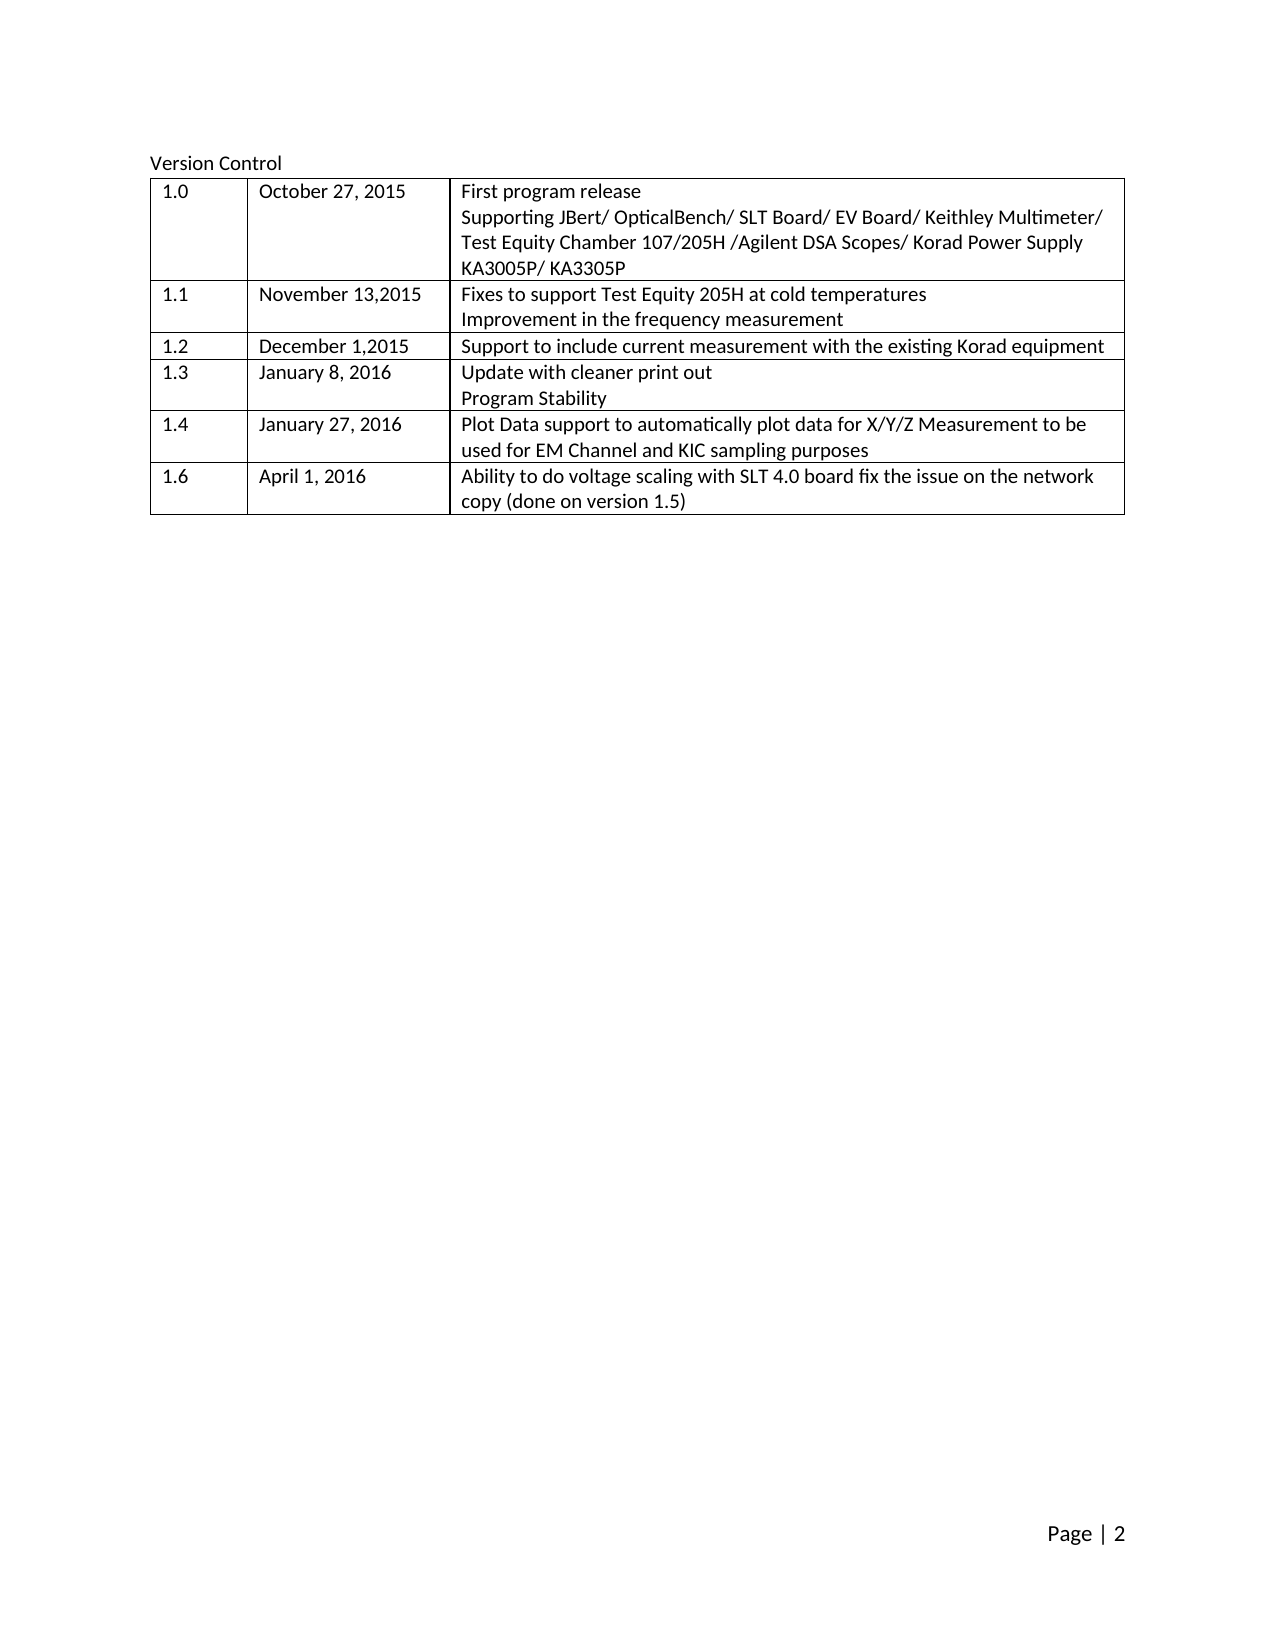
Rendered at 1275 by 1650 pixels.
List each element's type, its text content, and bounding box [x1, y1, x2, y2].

table_cell January 27, 2016 [248, 411, 449, 462]
table_cell Support to include current measurement with the existing Korad equipment [451, 333, 1124, 358]
table_header 1.0 [151, 179, 247, 280]
table_header October 27, 2015 [248, 179, 449, 280]
table_cell 1.2 [151, 333, 247, 358]
text Version Control [150, 150, 1125, 175]
table_cell 1.4 [151, 411, 247, 462]
table_cell 1.3 [151, 360, 247, 410]
table_cell Ability to do voltage scaling with SLT 4.0 board fix the issue on the network copy (done on version 1.5) [451, 463, 1124, 514]
table_header First program release Supporting JBert/ OpticalBench/ SLT Board/ EV Board/ Keithley Multimeter/ Test Equity Chamber 107/205H /Agilent DSA Scopes/ Korad Power Supply KA3005P/ KA3305P [451, 179, 1124, 280]
table_cell Plot Data support to automatically plot data for X/Y/Z Measurement to be used for EM Channel and KIC sampling purposes [451, 411, 1124, 462]
table_cell December 1,2015 [248, 333, 449, 358]
table_cell 1.1 [151, 281, 247, 332]
table_cell January 8, 2016 [248, 360, 449, 410]
table_cell Update with cleaner print out Program Stability [451, 360, 1124, 410]
table_cell Fixes to support Test Equity 205H at cold temperatures Improvement in the frequency measurement [451, 281, 1124, 332]
table_cell November 13,2015 [248, 281, 449, 332]
table_cell 1.6 [151, 463, 247, 514]
table_cell April 1, 2016 [248, 463, 449, 514]
